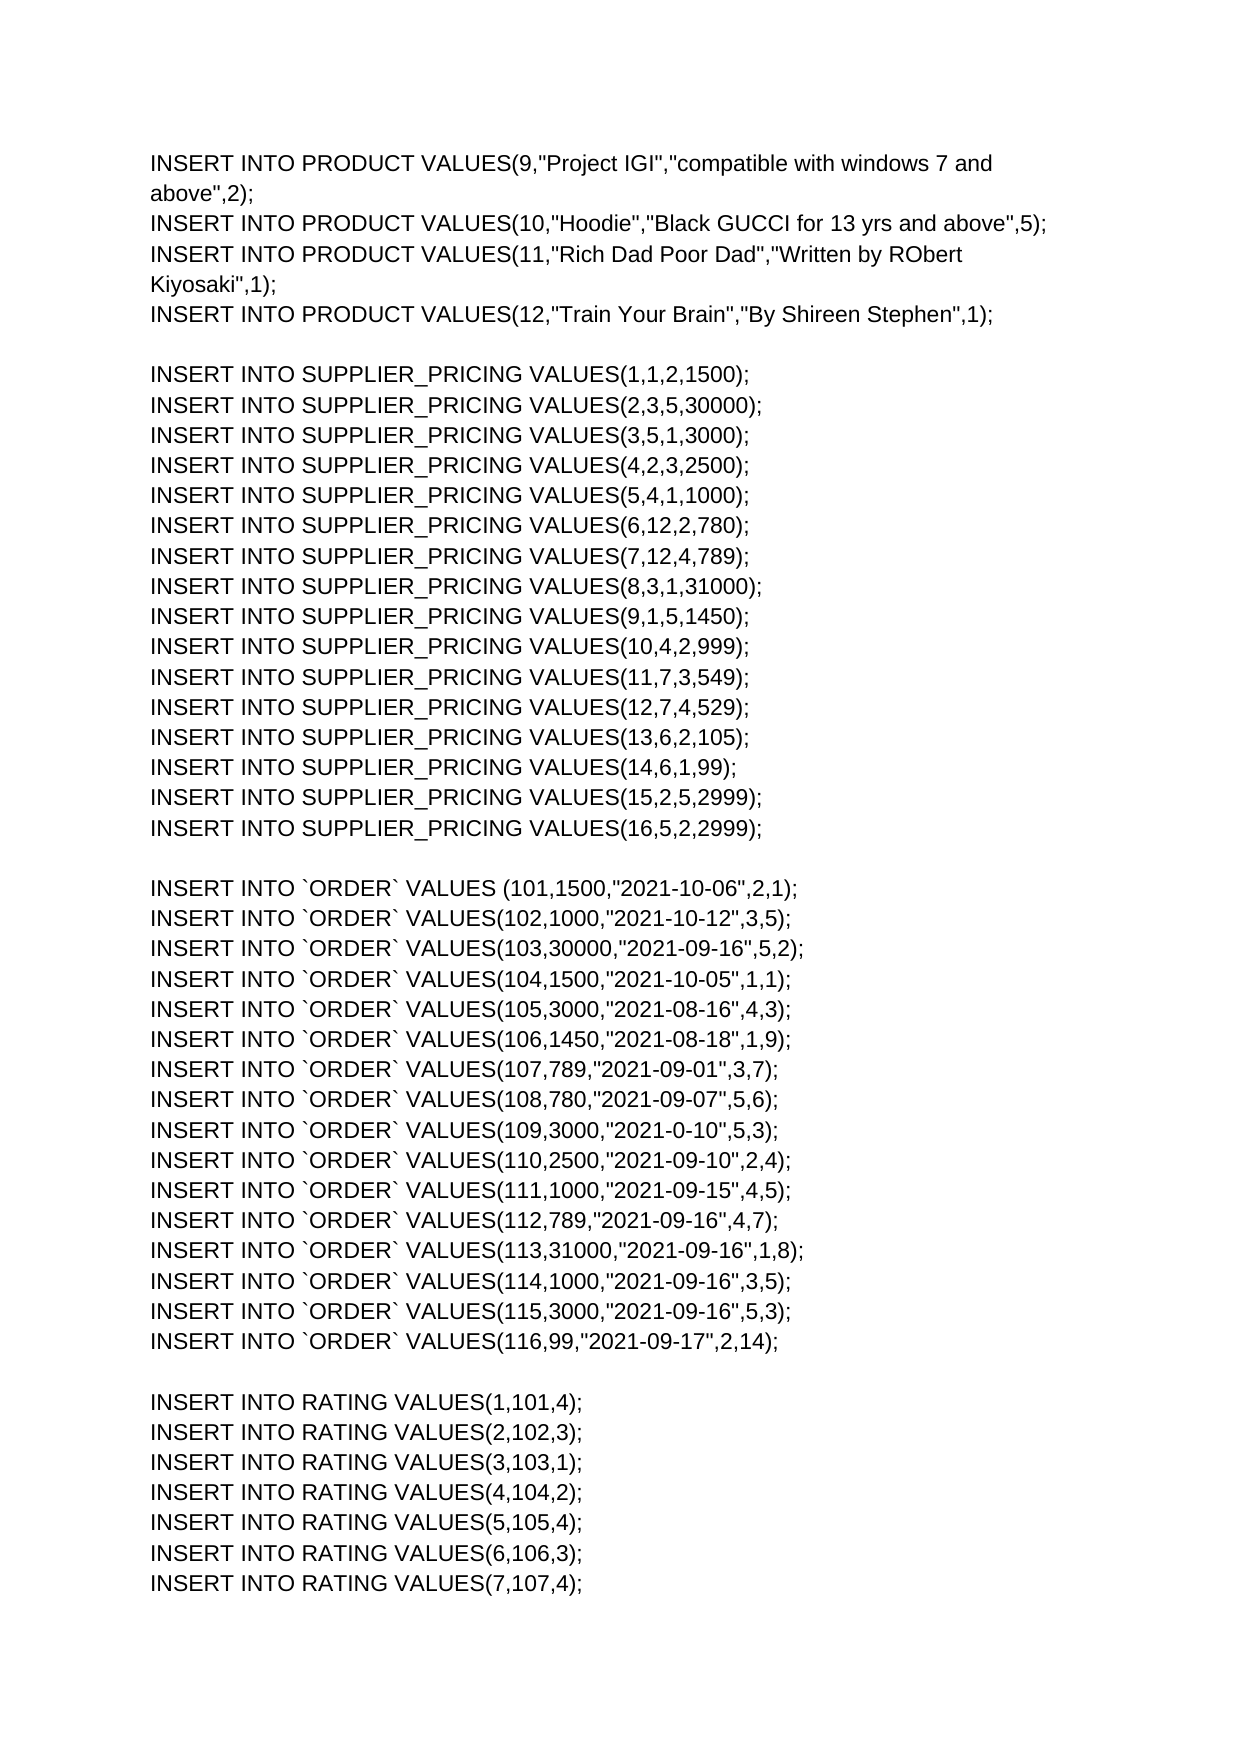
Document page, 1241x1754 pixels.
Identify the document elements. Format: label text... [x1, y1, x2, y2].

text INSERT INTO SUPPLIER_PRICING VALUES(7,12,4,789); [150, 543, 1090, 569]
text INSERT INTO `ORDER` VALUES(104,1500,"2021-10-05",1,1); [150, 966, 1090, 992]
text INSERT INTO SUPPLIER_PRICING VALUES(16,5,2,2999); [150, 814, 1090, 841]
text INSERT INTO RATING VALUES(3,103,1); [150, 1449, 1090, 1475]
text INSERT INTO SUPPLIER_PRICING VALUES(10,4,2,999); [150, 633, 1090, 660]
text INSERT INTO RATING VALUES(7,107,4); [150, 1570, 1090, 1596]
text INSERT INTO RATING VALUES(4,104,2); [150, 1479, 1090, 1506]
text INSERT INTO SUPPLIER_PRICING VALUES(13,6,2,105); [150, 724, 1090, 750]
text INSERT INTO `ORDER` VALUES(109,3000,"2021-0-10",5,3); [150, 1117, 1090, 1143]
text INSERT INTO `ORDER` VALUES(106,1450,"2021-08-18",1,9); [150, 1026, 1090, 1052]
text INSERT INTO RATING VALUES(1,101,4); [150, 1388, 1090, 1415]
text INSERT INTO `ORDER` VALUES(103,30000,"2021-09-16",5,2); [150, 935, 1090, 962]
text INSERT INTO SUPPLIER_PRICING VALUES(14,6,1,99); [150, 754, 1090, 781]
text INSERT INTO RATING VALUES(6,106,3); [150, 1539, 1090, 1566]
text INSERT INTO `ORDER` VALUES(113,31000,"2021-09-16",1,8); [150, 1237, 1090, 1264]
text INSERT INTO SUPPLIER_PRICING VALUES(9,1,5,1450); [150, 603, 1090, 629]
text INSERT INTO `ORDER` VALUES(112,789,"2021-09-16",4,7); [150, 1207, 1090, 1234]
text INSERT INTO `ORDER` VALUES(111,1000,"2021-09-15",4,5); [150, 1177, 1090, 1203]
text INSERT INTO SUPPLIER_PRICING VALUES(3,5,1,3000); [150, 422, 1090, 448]
text INSERT INTO SUPPLIER_PRICING VALUES(12,7,4,529); [150, 694, 1090, 720]
text INSERT INTO `ORDER` VALUES(108,780,"2021-09-07",5,6); [150, 1086, 1090, 1113]
text INSERT INTO `ORDER` VALUES(105,3000,"2021-08-16",4,3); [150, 996, 1090, 1022]
text INSERT INTO PRODUCT VALUES(11,"Rich Dad Poor Dad","Written by RObert Kiyosaki",1); [150, 241, 1090, 297]
text INSERT INTO SUPPLIER_PRICING VALUES(15,2,5,2999); [150, 784, 1090, 811]
text INSERT INTO PRODUCT VALUES(12,"Train Your Brain","By Shireen Stephen",1); [150, 301, 1090, 327]
text INSERT INTO SUPPLIER_PRICING VALUES(5,4,1,1000); [150, 482, 1090, 509]
text INSERT INTO `ORDER` VALUES(115,3000,"2021-09-16",5,3); [150, 1298, 1090, 1324]
text INSERT INTO `ORDER` VALUES(116,99,"2021-09-17",2,14); [150, 1328, 1090, 1354]
text INSERT INTO `ORDER` VALUES(102,1000,"2021-10-12",3,5); [150, 905, 1090, 932]
text INSERT INTO PRODUCT VALUES(10,"Hoodie","Black GUCCI for 13 yrs and above",5); [150, 210, 1090, 237]
text INSERT INTO SUPPLIER_PRICING VALUES(8,3,1,31000); [150, 573, 1090, 599]
text INSERT INTO `ORDER` VALUES(114,1000,"2021-09-16",3,5); [150, 1268, 1090, 1294]
text INSERT INTO `ORDER` VALUES (101,1500,"2021-10-06",2,1); [150, 875, 1090, 901]
text INSERT INTO `ORDER` VALUES(110,2500,"2021-09-10",2,4); [150, 1147, 1090, 1173]
text INSERT INTO RATING VALUES(5,105,4); [150, 1509, 1090, 1536]
text INSERT INTO SUPPLIER_PRICING VALUES(11,7,3,549); [150, 663, 1090, 690]
text INSERT INTO `ORDER` VALUES(107,789,"2021-09-01",3,7); [150, 1056, 1090, 1083]
text INSERT INTO SUPPLIER_PRICING VALUES(4,2,3,2500); [150, 452, 1090, 478]
text INSERT INTO SUPPLIER_PRICING VALUES(6,12,2,780); [150, 512, 1090, 539]
text INSERT INTO PRODUCT VALUES(9,"Project IGI","compatible with windows 7 and above",2); [150, 150, 1090, 207]
text INSERT INTO RATING VALUES(2,102,3); [150, 1419, 1090, 1445]
text INSERT INTO SUPPLIER_PRICING VALUES(1,1,2,1500); [150, 361, 1090, 388]
text INSERT INTO SUPPLIER_PRICING VALUES(2,3,5,30000); [150, 392, 1090, 418]
